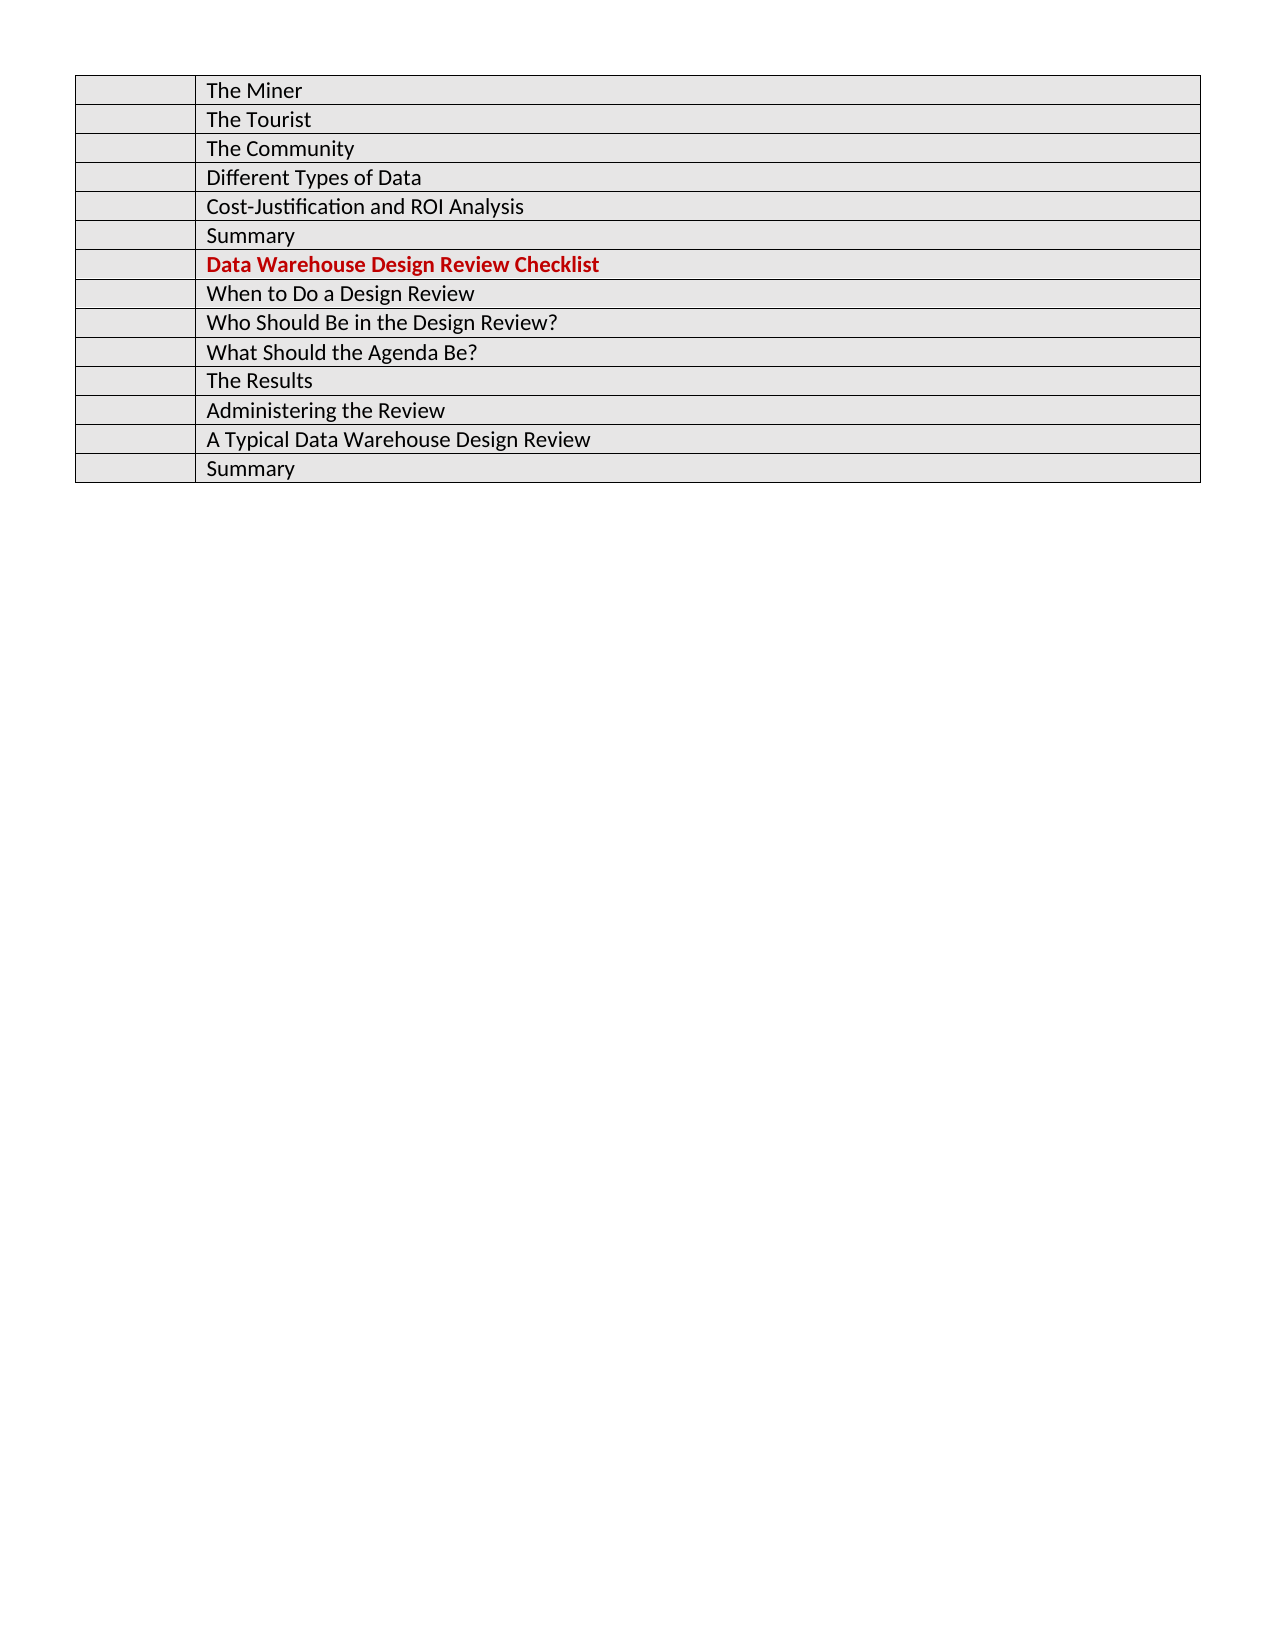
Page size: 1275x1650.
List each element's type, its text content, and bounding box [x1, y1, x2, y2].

table_cell What Should the Agenda Be? [196, 338, 1200, 366]
table_cell Summary [196, 221, 1200, 249]
table_cell The Results [196, 367, 1200, 395]
table_cell [76, 280, 195, 307]
table_cell [76, 221, 195, 249]
table_cell [76, 76, 195, 104]
table_cell Summary [196, 454, 1200, 482]
table_cell When to Do a Design Review [196, 280, 1200, 307]
table_cell [76, 425, 195, 453]
table_cell [76, 309, 195, 337]
table_cell Data Warehouse Design Review Checklist [196, 250, 1200, 278]
table_cell The Tourist [196, 105, 1200, 133]
table_cell [76, 105, 195, 133]
table_cell Different Types of Data [196, 163, 1200, 191]
table_cell [76, 163, 195, 191]
table_cell [76, 367, 195, 395]
table_cell Administering the Review [196, 396, 1200, 424]
table_cell The Miner [196, 76, 1200, 104]
table_cell [76, 250, 195, 278]
table_cell Cost-Justification and ROI Analysis [196, 192, 1200, 220]
table_cell [76, 454, 195, 482]
table_cell [76, 338, 195, 366]
table_cell Who Should Be in the Design Review? [196, 309, 1200, 337]
table_cell [76, 192, 195, 220]
table_cell [76, 134, 195, 162]
table_cell The Community [196, 134, 1200, 162]
table_cell [76, 396, 195, 424]
table_cell A Typical Data Warehouse Design Review [196, 425, 1200, 453]
